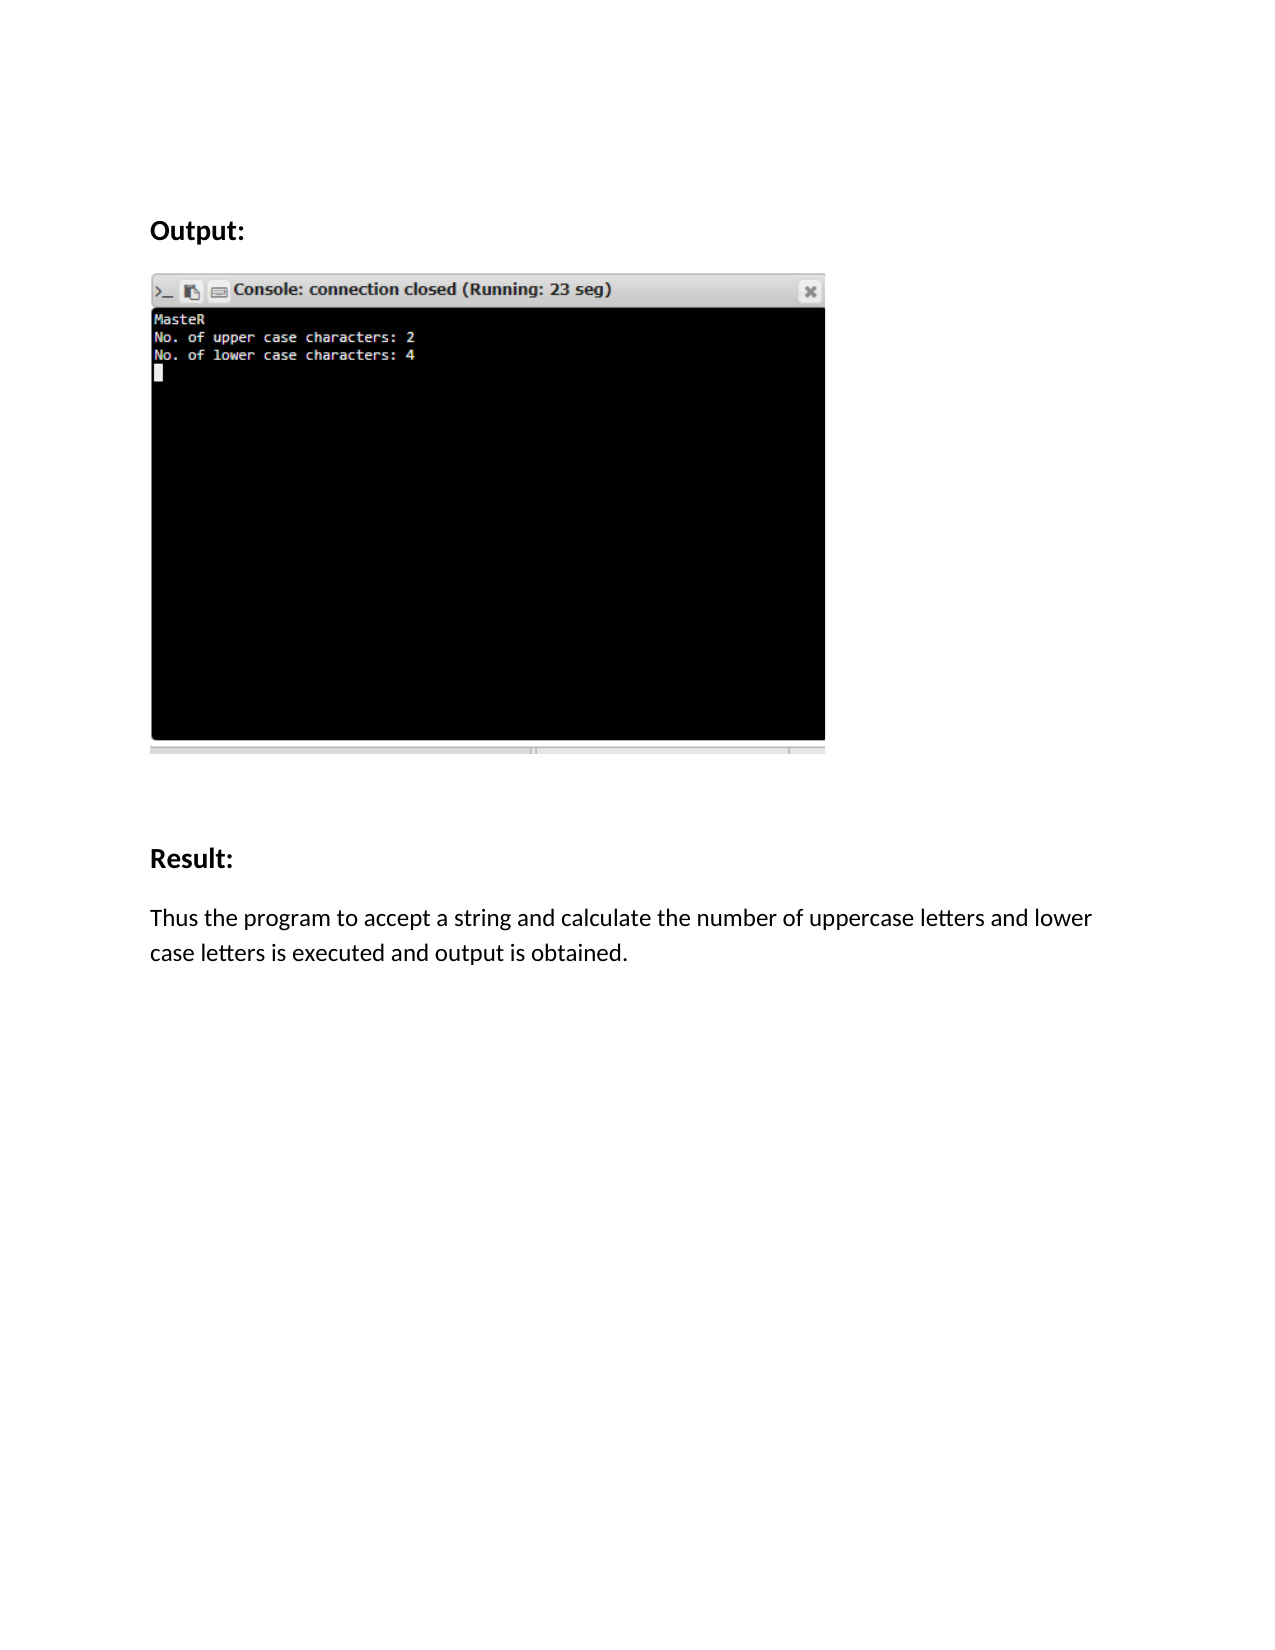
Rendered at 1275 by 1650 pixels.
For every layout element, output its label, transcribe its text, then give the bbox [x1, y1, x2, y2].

text Output: [150, 212, 1125, 247]
picture [150, 273, 826, 754]
text Thus the program to accept a string and calculate the number of uppercase letters and lower case letters is executed and output is obtained. [150, 902, 1125, 967]
text Result: [150, 840, 1125, 876]
